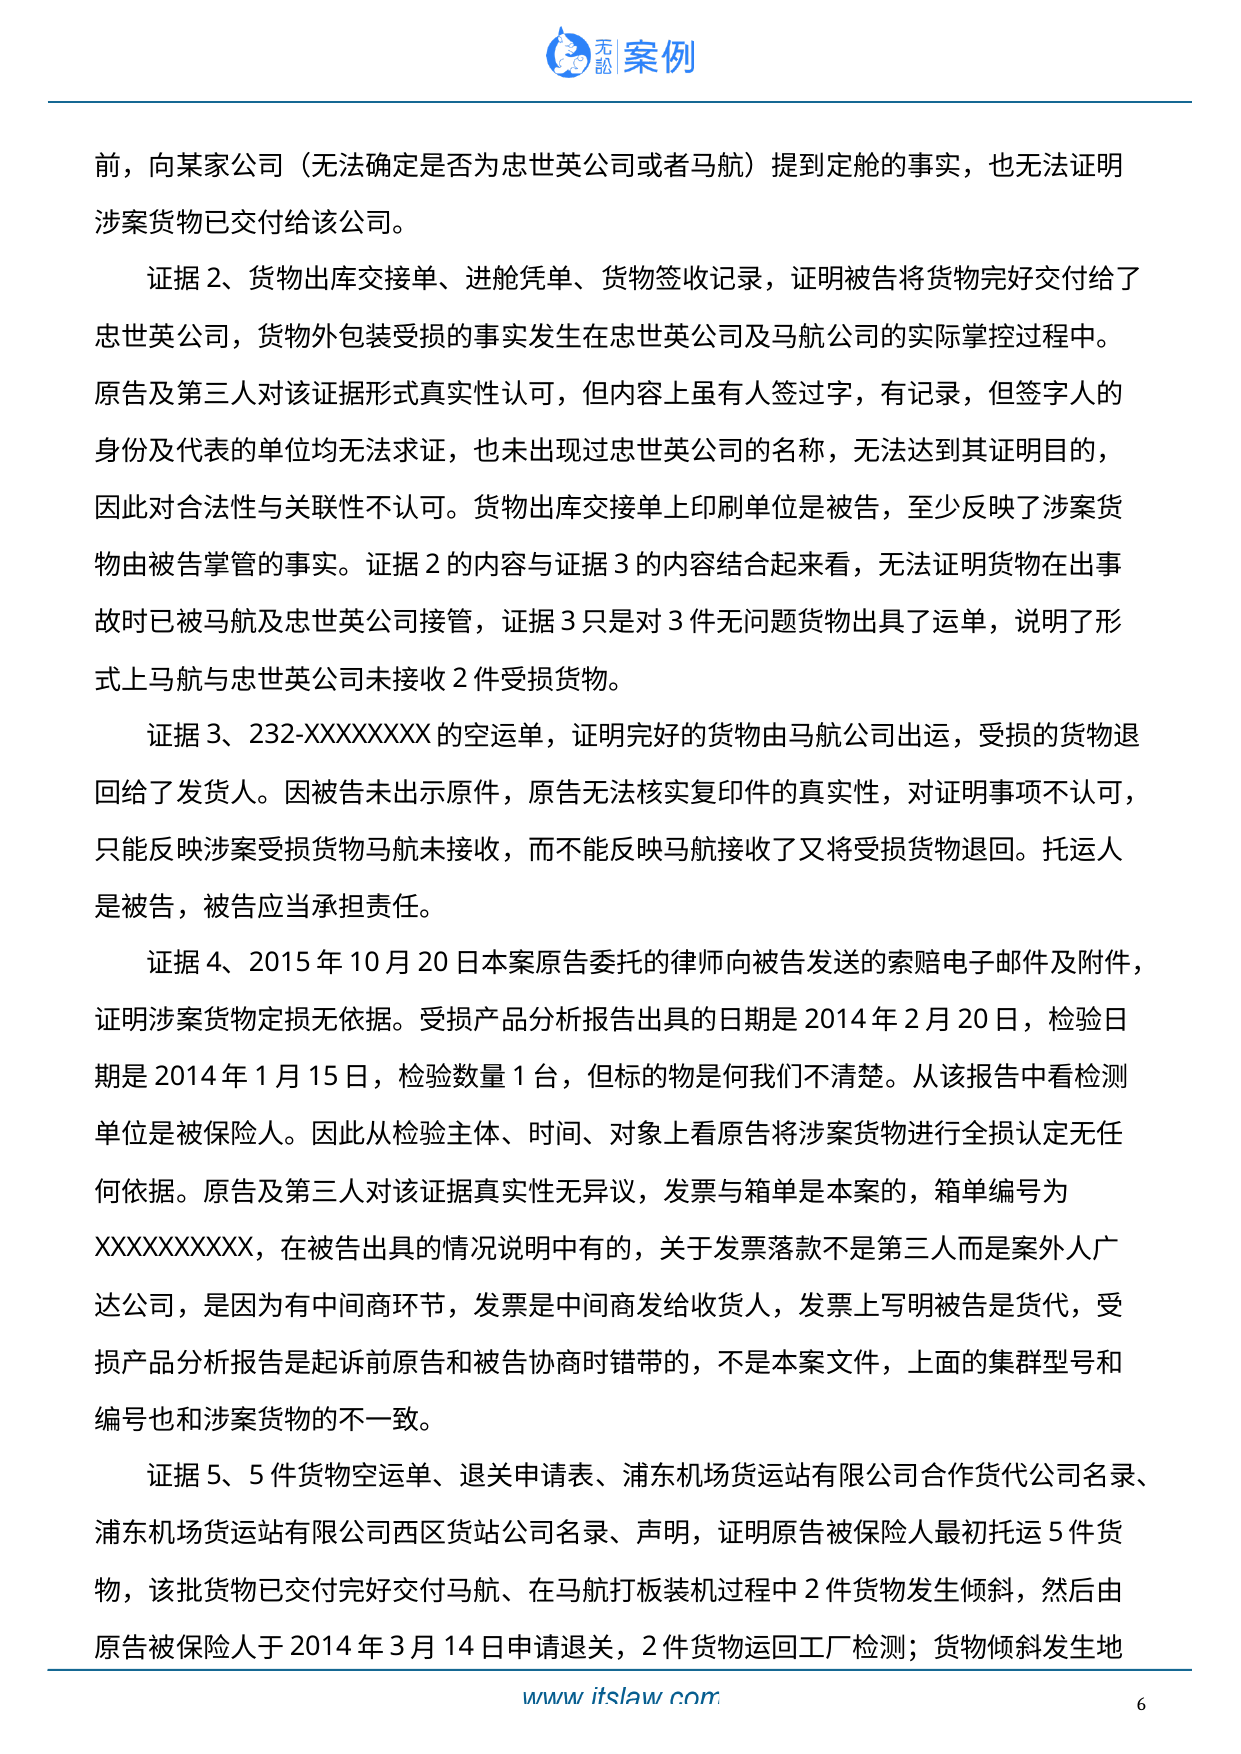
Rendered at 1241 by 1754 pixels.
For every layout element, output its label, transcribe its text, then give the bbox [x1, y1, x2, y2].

text 证据4、2015年10月20日本案原告委托的律师向被告发送的索赔电子邮件及附件，证明涉案货物定损无依据。受损产品分析报告出具的日期是2014年2月20日，检验日期是2014年1月15日，检验数量1台，但标的物是何我们不清楚。从该报告中看检测单位是被保险人。因此从检验主体、时间、对象上看原告将涉案货物进行全损认定无任何依据。原告及第三人对该证据真实性无异议，发票与箱单是本案的，箱单编号为XXXXXXXXXX，在被告出具的情况说明中有的，关于发票落款不是第三人而是案外人广达公司，是因为有中间商环节，发票是中间商发给收货人，发票上写明被告是货代，受损产品分析报告是起诉前原告和被告协商时错带的，不是本案文件，上面的集群型号和编号也和涉案货物的不一致。 [94, 938, 1146, 1440]
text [94, 85, 1146, 243]
text 证据2、货物出库交接单、进舱凭单、货物签收记录，证明被告将货物完好交付给了忠世英公司，货物外包装受损的事实发生在忠世英公司及马航公司的实际掌控过程中。原告及第三人对该证据形式真实性认可，但内容上虽有人签过字，有记录，但签字人的身份及代表的单位均无法求证，也未出现过忠世英公司的名称，无法达到其证明目的，因此对合法性与关联性不认可。货物出库交接单上印刷单位是被告，至少反映了涉案货物由被告掌管的事实。证据2的内容与证据3的内容结合起来看，无法证明货物在出事故时已被马航及忠世英公司接管，证据3只是对3件无问题货物出具了运单，说明了形式上马航与忠世英公司未接收2件受损货物。 [94, 255, 1146, 699]
text 证据3、232-XXXXXXXX的空运单，证明完好的货物由马航公司出运，受损的货物退回给了发货人。因被告未出示原件，原告无法核实复印件的真实性，对证明事项不认可，只能反映涉案受损货物马航未接收，而不能反映马航接收了又将受损货物退回。托运人是被告，被告应当承担责任。 [94, 711, 1146, 927]
picture [546, 26, 694, 78]
picture [523, 1687, 720, 1704]
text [94, 1452, 1146, 1667]
